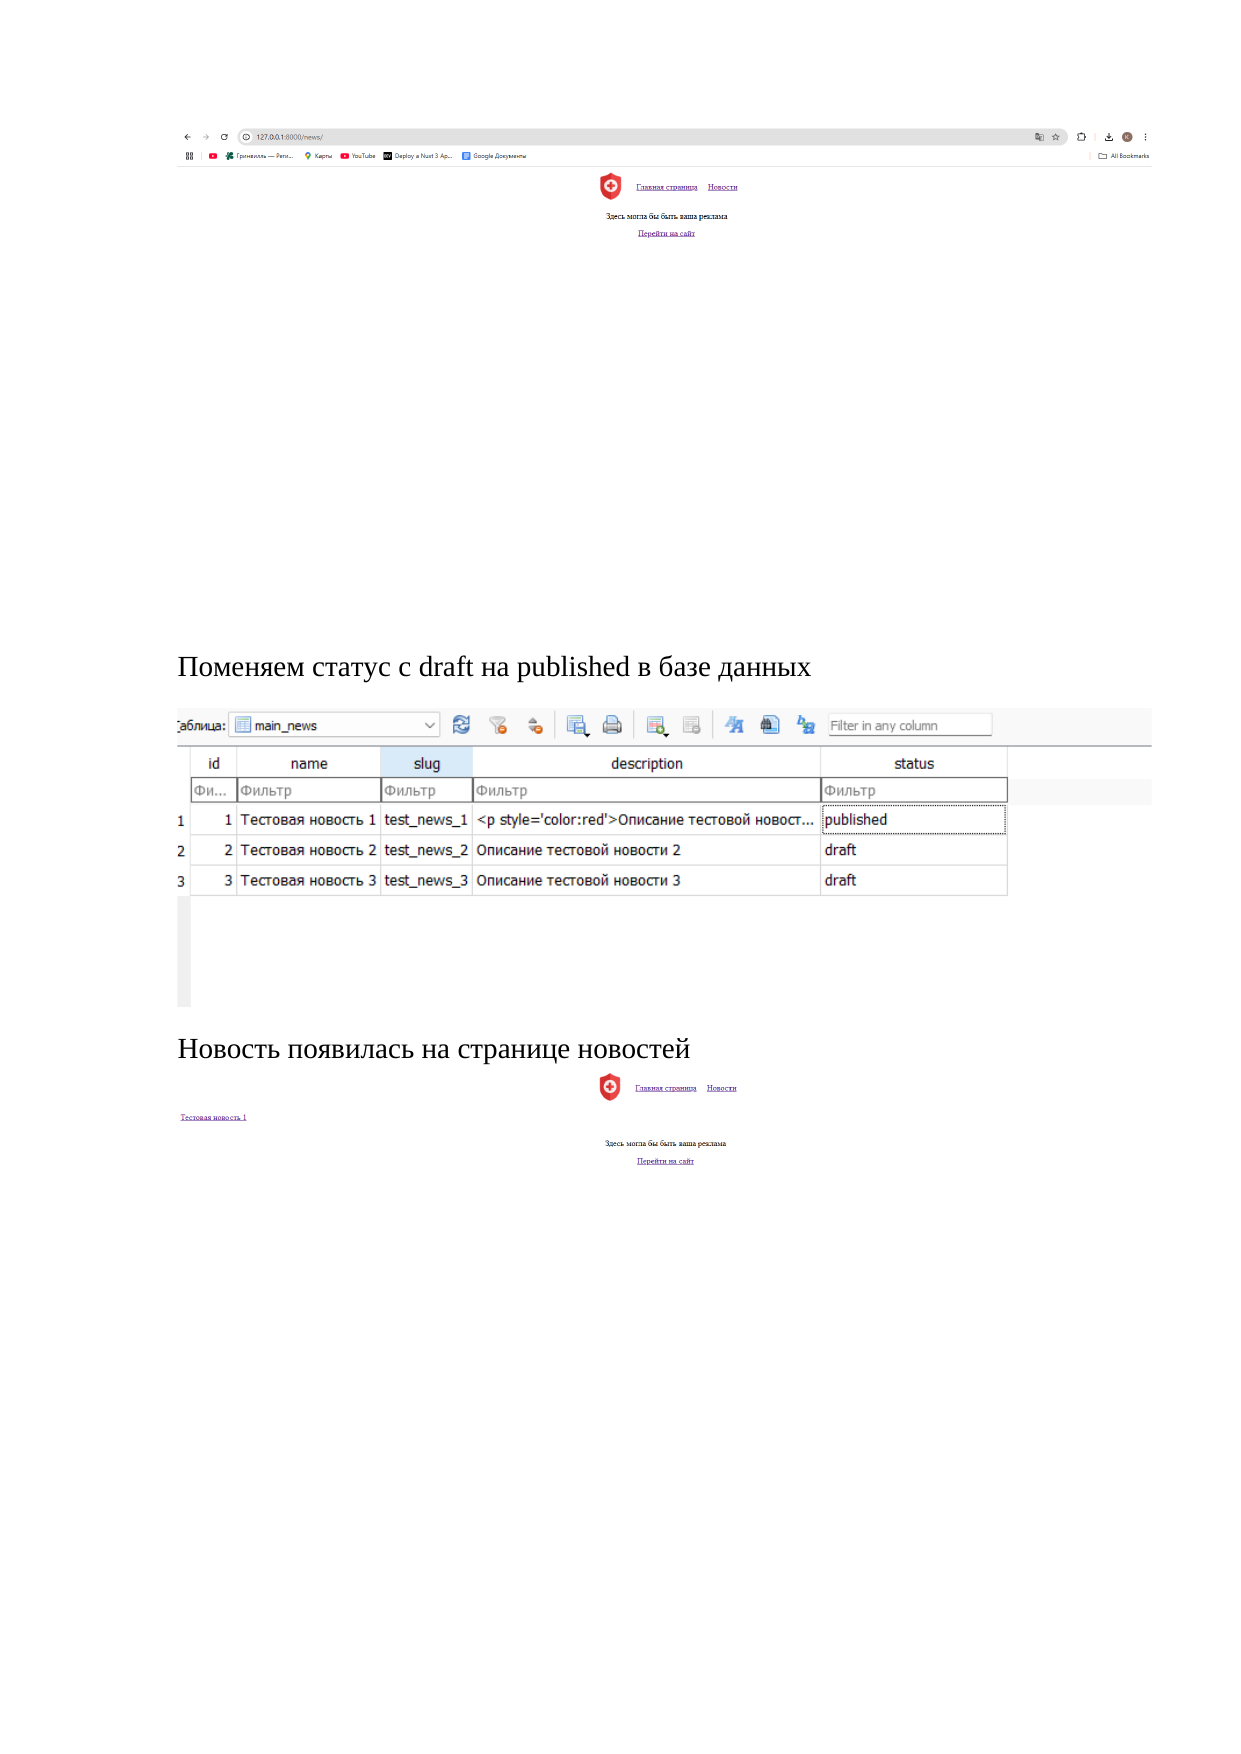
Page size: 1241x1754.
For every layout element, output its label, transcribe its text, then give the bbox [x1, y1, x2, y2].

picture [177, 126, 1152, 624]
picture [177, 708, 1152, 1007]
text Поменяем статус с draft на published в базе данных [177, 649, 1152, 682]
picture [177, 1068, 1152, 1167]
text Новость появилась на странице новостей [177, 1031, 1152, 1068]
